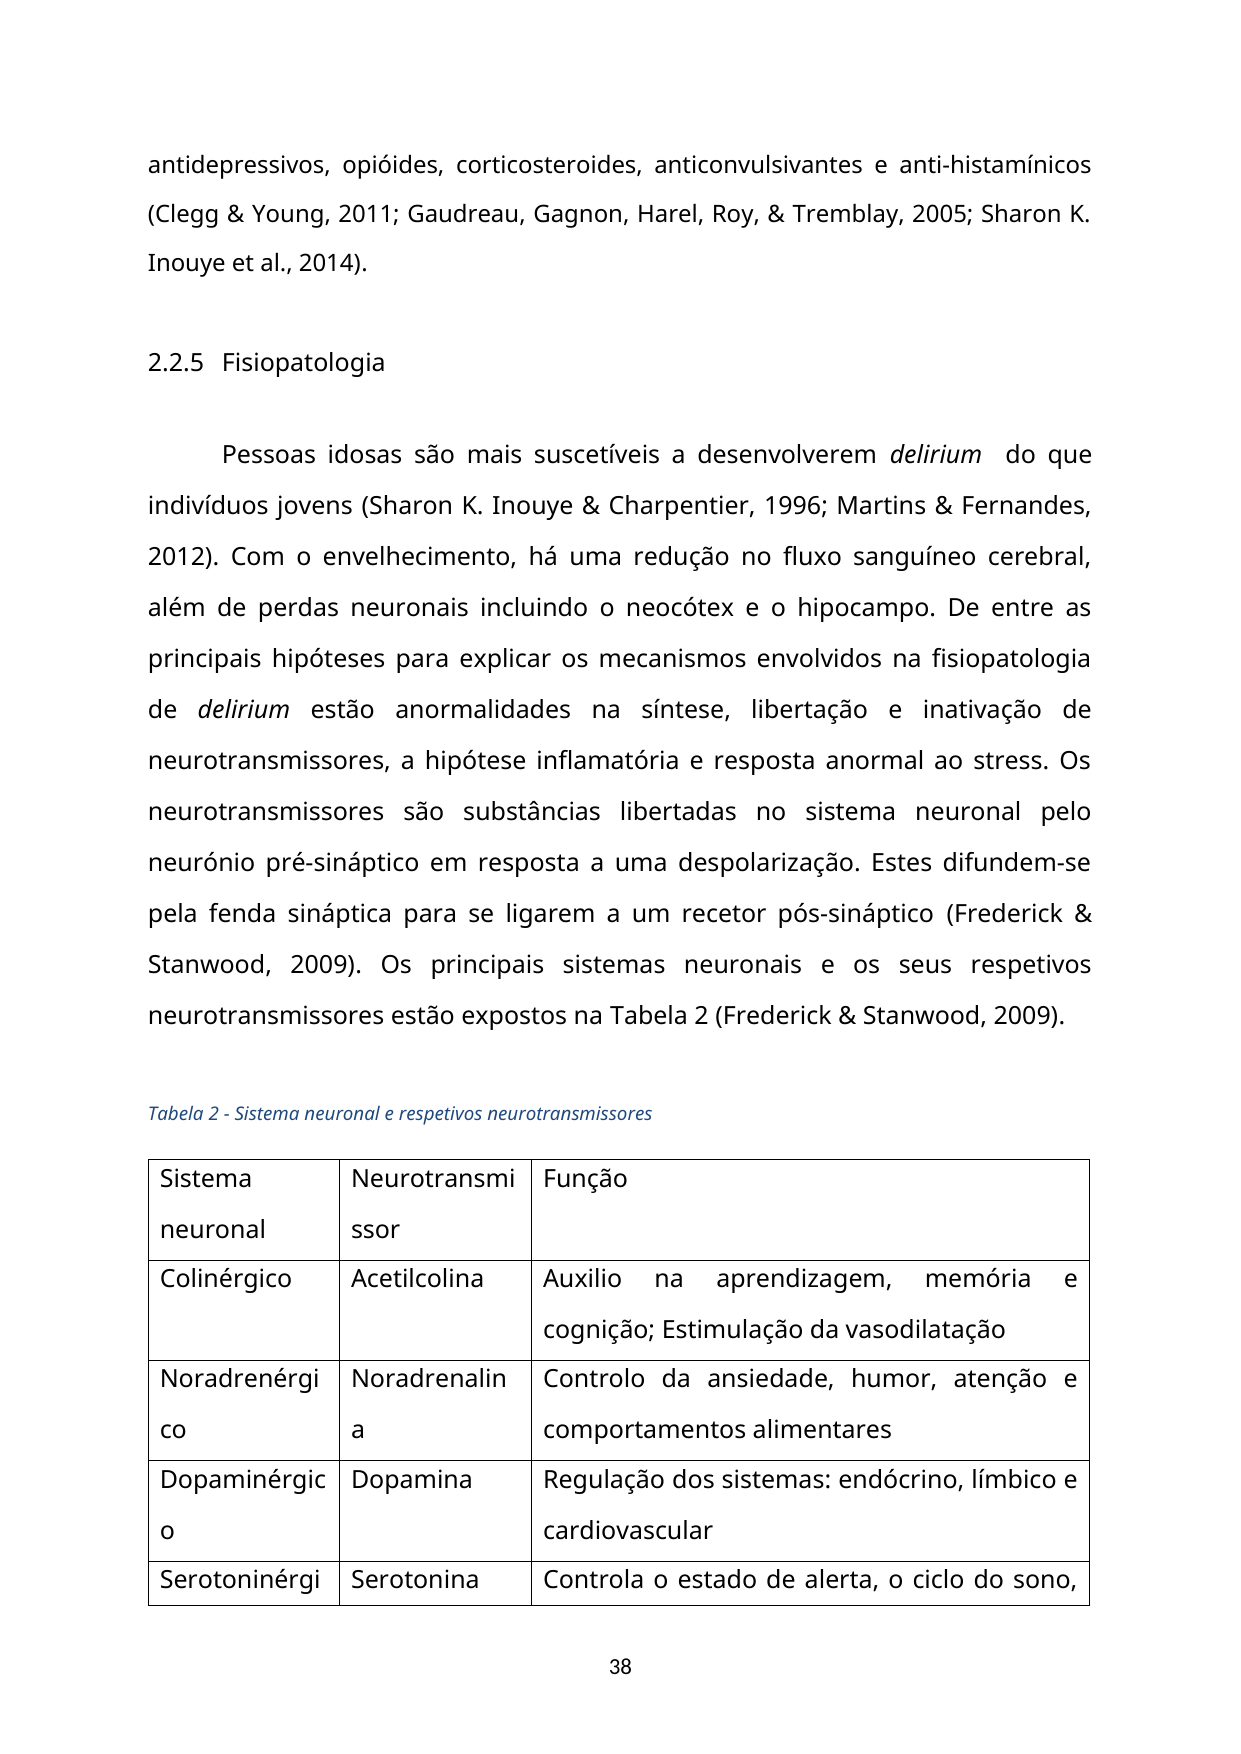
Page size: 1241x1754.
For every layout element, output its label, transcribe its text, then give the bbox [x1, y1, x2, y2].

table_cell Colinérgico [149, 1261, 339, 1360]
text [148, 148, 1092, 278]
table_cell Auxilio na aprendizagem, memória e cognição; Estimulação da vasodilatação [532, 1261, 1089, 1360]
table_cell Serotonina [340, 1562, 531, 1605]
table_cell Dopamina [340, 1461, 531, 1561]
table_header Função [532, 1160, 1089, 1259]
table_cell Dopaminérgico [149, 1461, 339, 1561]
table_cell Acetilcolina [340, 1261, 531, 1360]
table_cell Regulação dos sistemas: endócrino, límbico e cardiovascular [532, 1461, 1089, 1561]
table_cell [532, 1562, 1089, 1605]
table_header Sistema neuronal [149, 1160, 339, 1259]
table_cell Serotoninérgico [149, 1562, 339, 1605]
table_cell Noradrenérgico [149, 1361, 339, 1460]
subtitle Fisiopatologia [148, 344, 1092, 378]
text Tabela 2 - Sistema neuronal e respetivos neurotransmissores [148, 1100, 1092, 1126]
table_cell Noradrenalina [340, 1361, 531, 1460]
text Pessoas idosas são mais suscetíveis a desenvolverem delirium do que indivíduos jovens (Sharon K. Inouye & Charpentier, 1996; Martins & Fernandes, 2012). Com o envelhecimento, há uma redução no fluxo sanguíneo cerebral, além de perdas neuronais incluindo o neocótex e o hipocampo. De entre as principais hipóteses para explicar os mecanismos envolvidos na fisiopatologia de delirium estão anormalidades na síntese, libertação e inativação de neurotransmissores, a hipótese inflamatória e resposta anormal ao stress. Os neurotransmissores são substâncias libertadas no sistema neuronal pelo neurónio pré-sináptico em resposta a uma despolarização. Estes difundem-se pela fenda sináptica para se ligarem a um recetor pós-sináptico (Frederick & Stanwood, 2009). Os principais sistemas neuronais e os seus respetivos neurotransmissores estão expostos na Tabela 2 (Frederick & Stanwood, 2009). [148, 437, 1092, 1032]
table_cell Controlo da ansiedade, humor, atenção e comportamentos alimentares [532, 1361, 1089, 1460]
table_header Neurotransmissor [340, 1160, 531, 1259]
